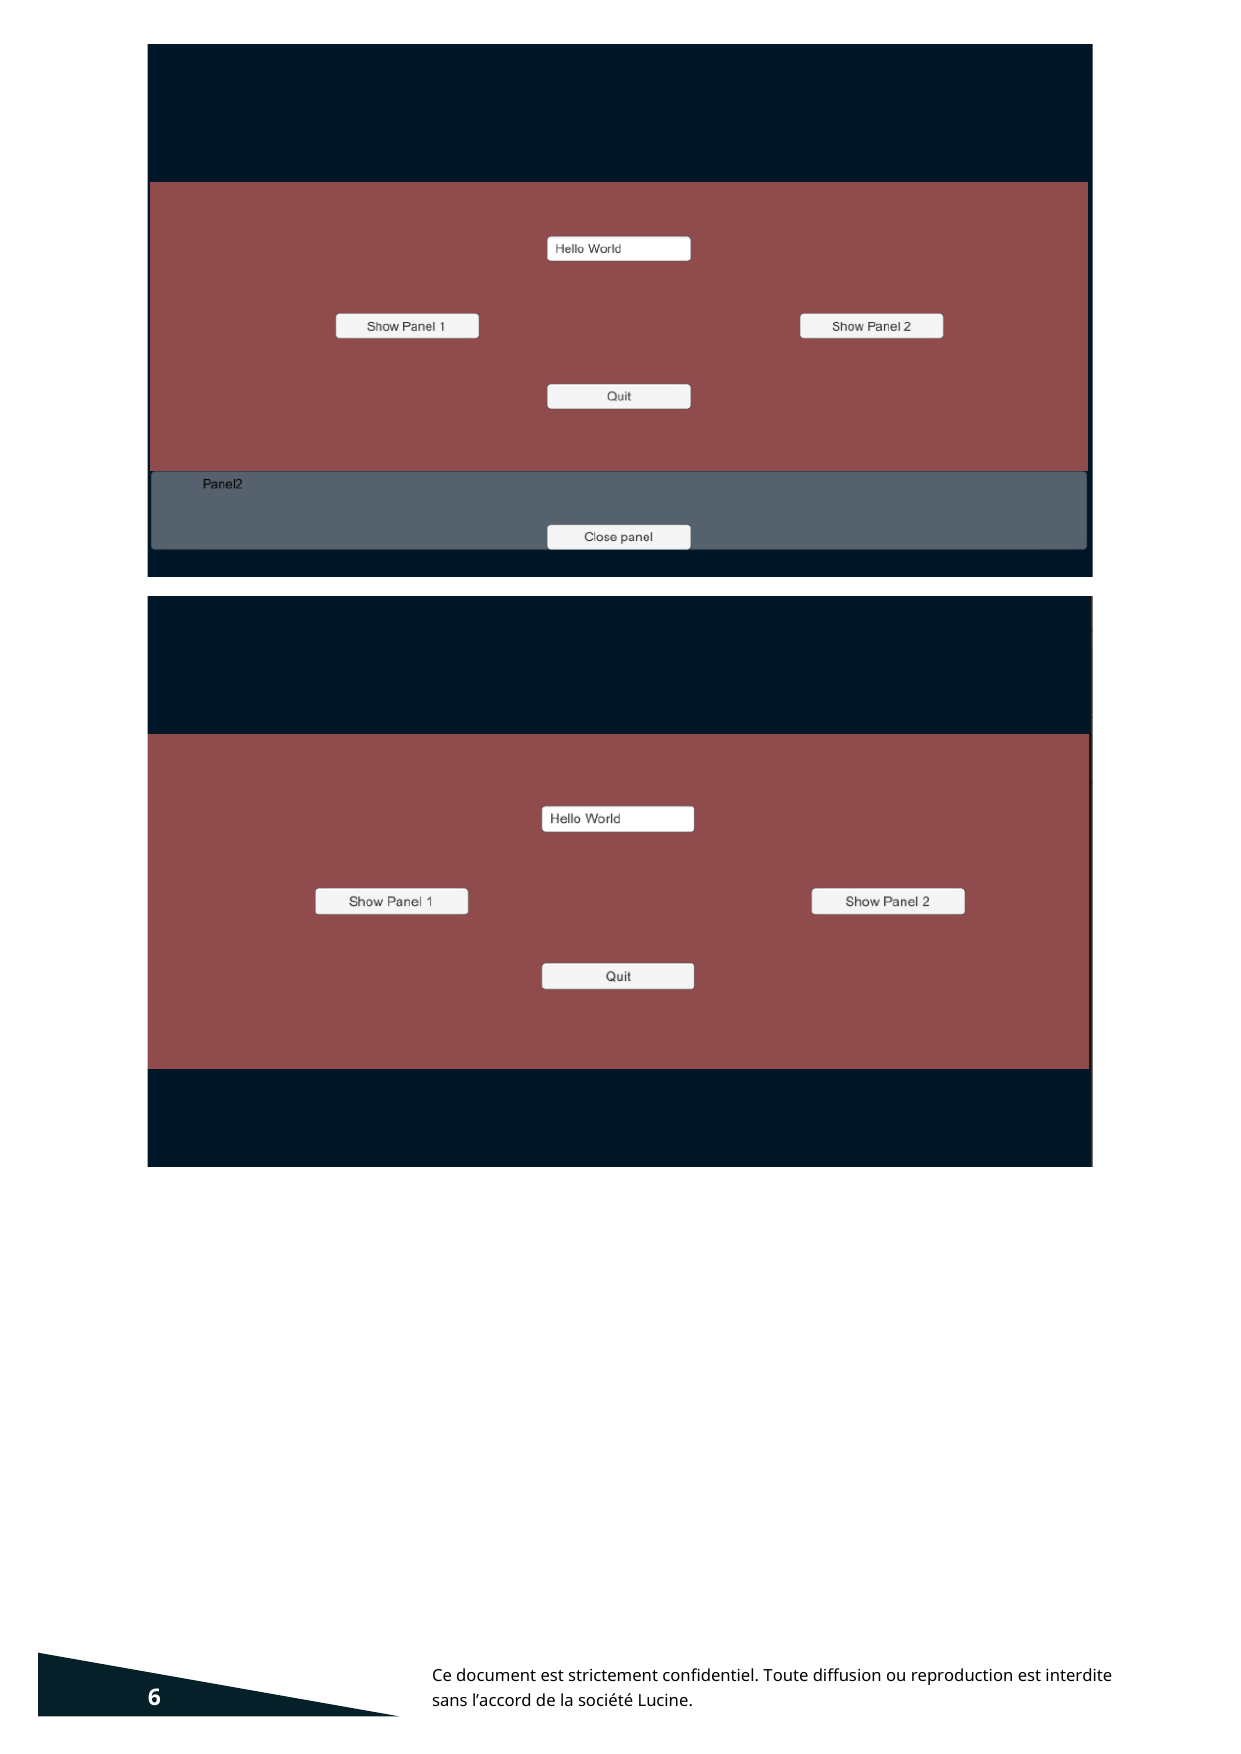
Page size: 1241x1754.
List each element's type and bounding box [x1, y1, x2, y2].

picture [147, 44, 1093, 577]
picture [147, 596, 1093, 1167]
